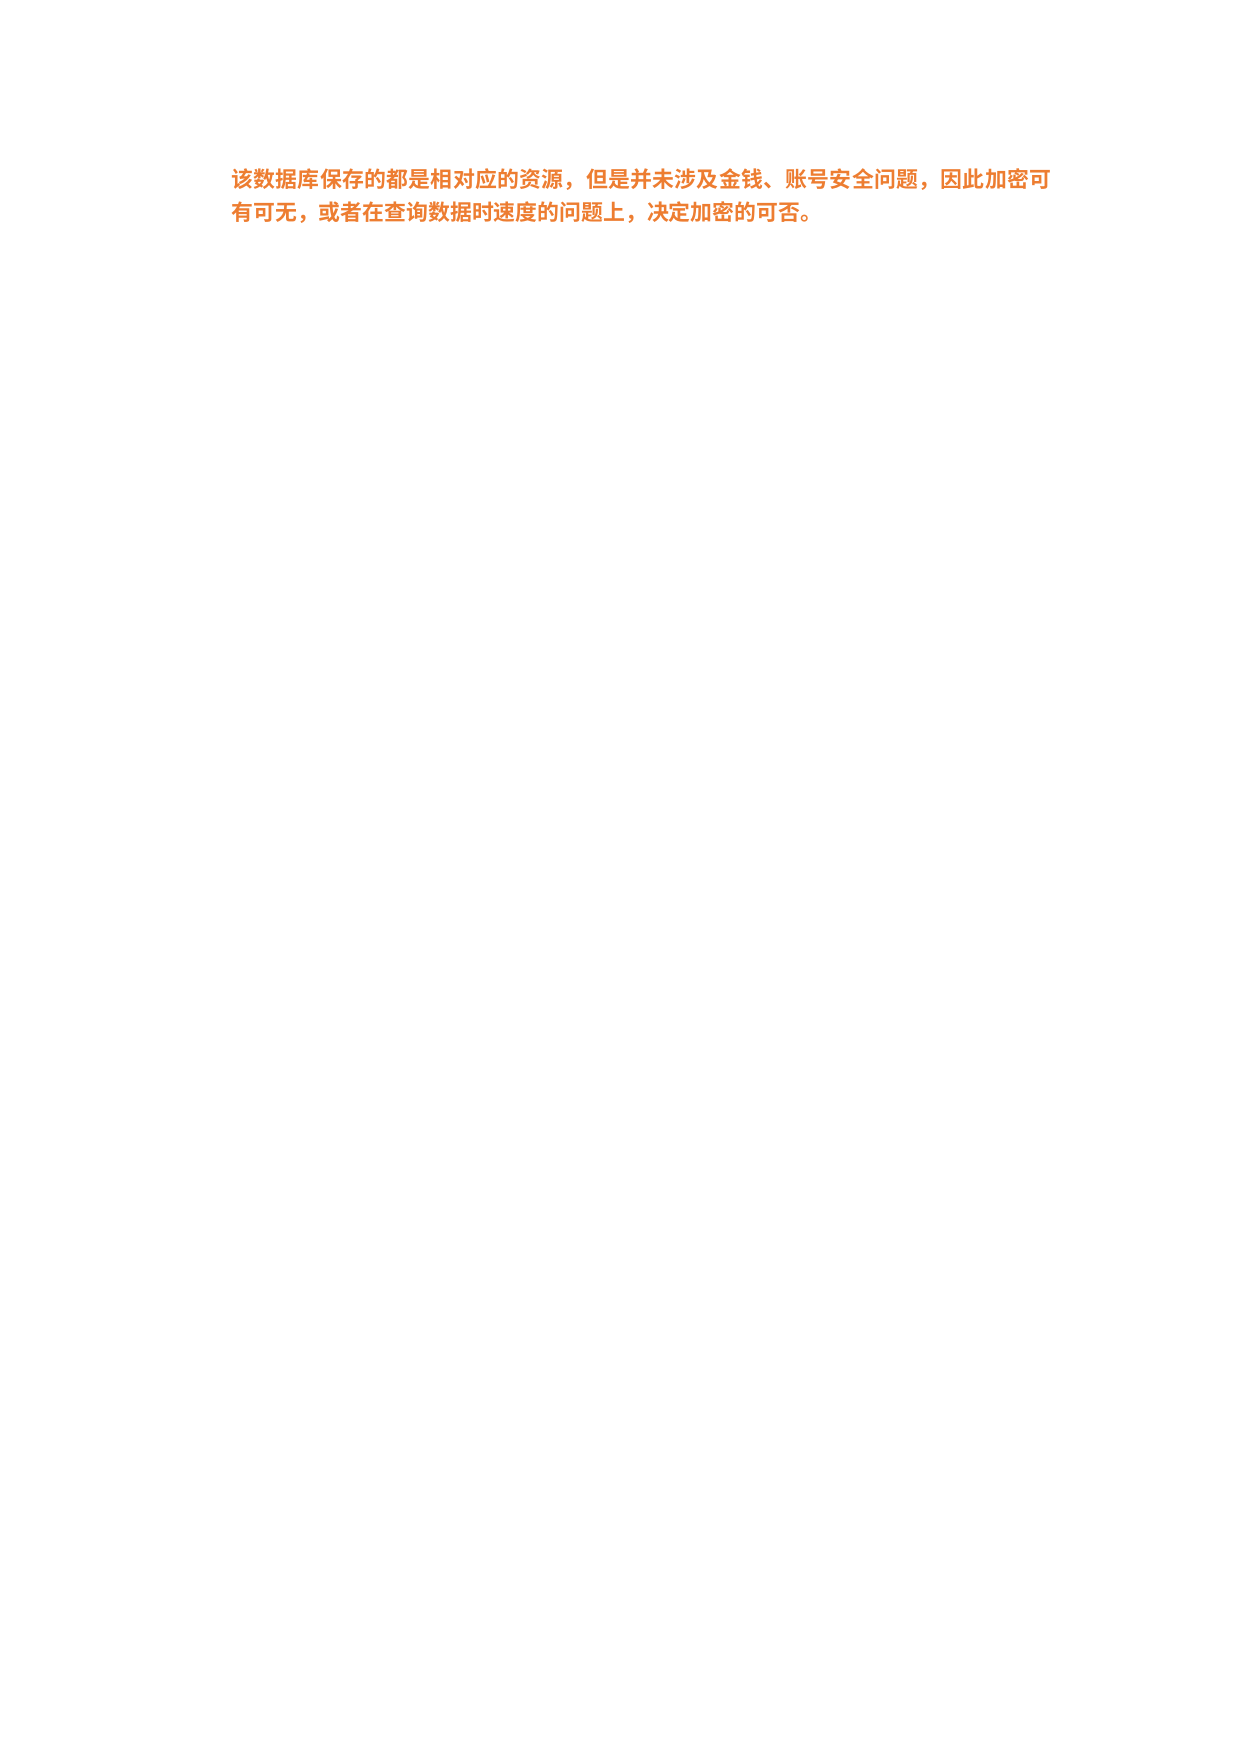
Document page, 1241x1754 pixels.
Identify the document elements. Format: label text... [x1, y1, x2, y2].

text 该数据库保存的都是相对应的资源，但是并未涉及金钱、账号安全问题，因此加密可有可无，或者在查询数据时速度的问题上，决定加密的可否。 [231, 162, 1053, 227]
